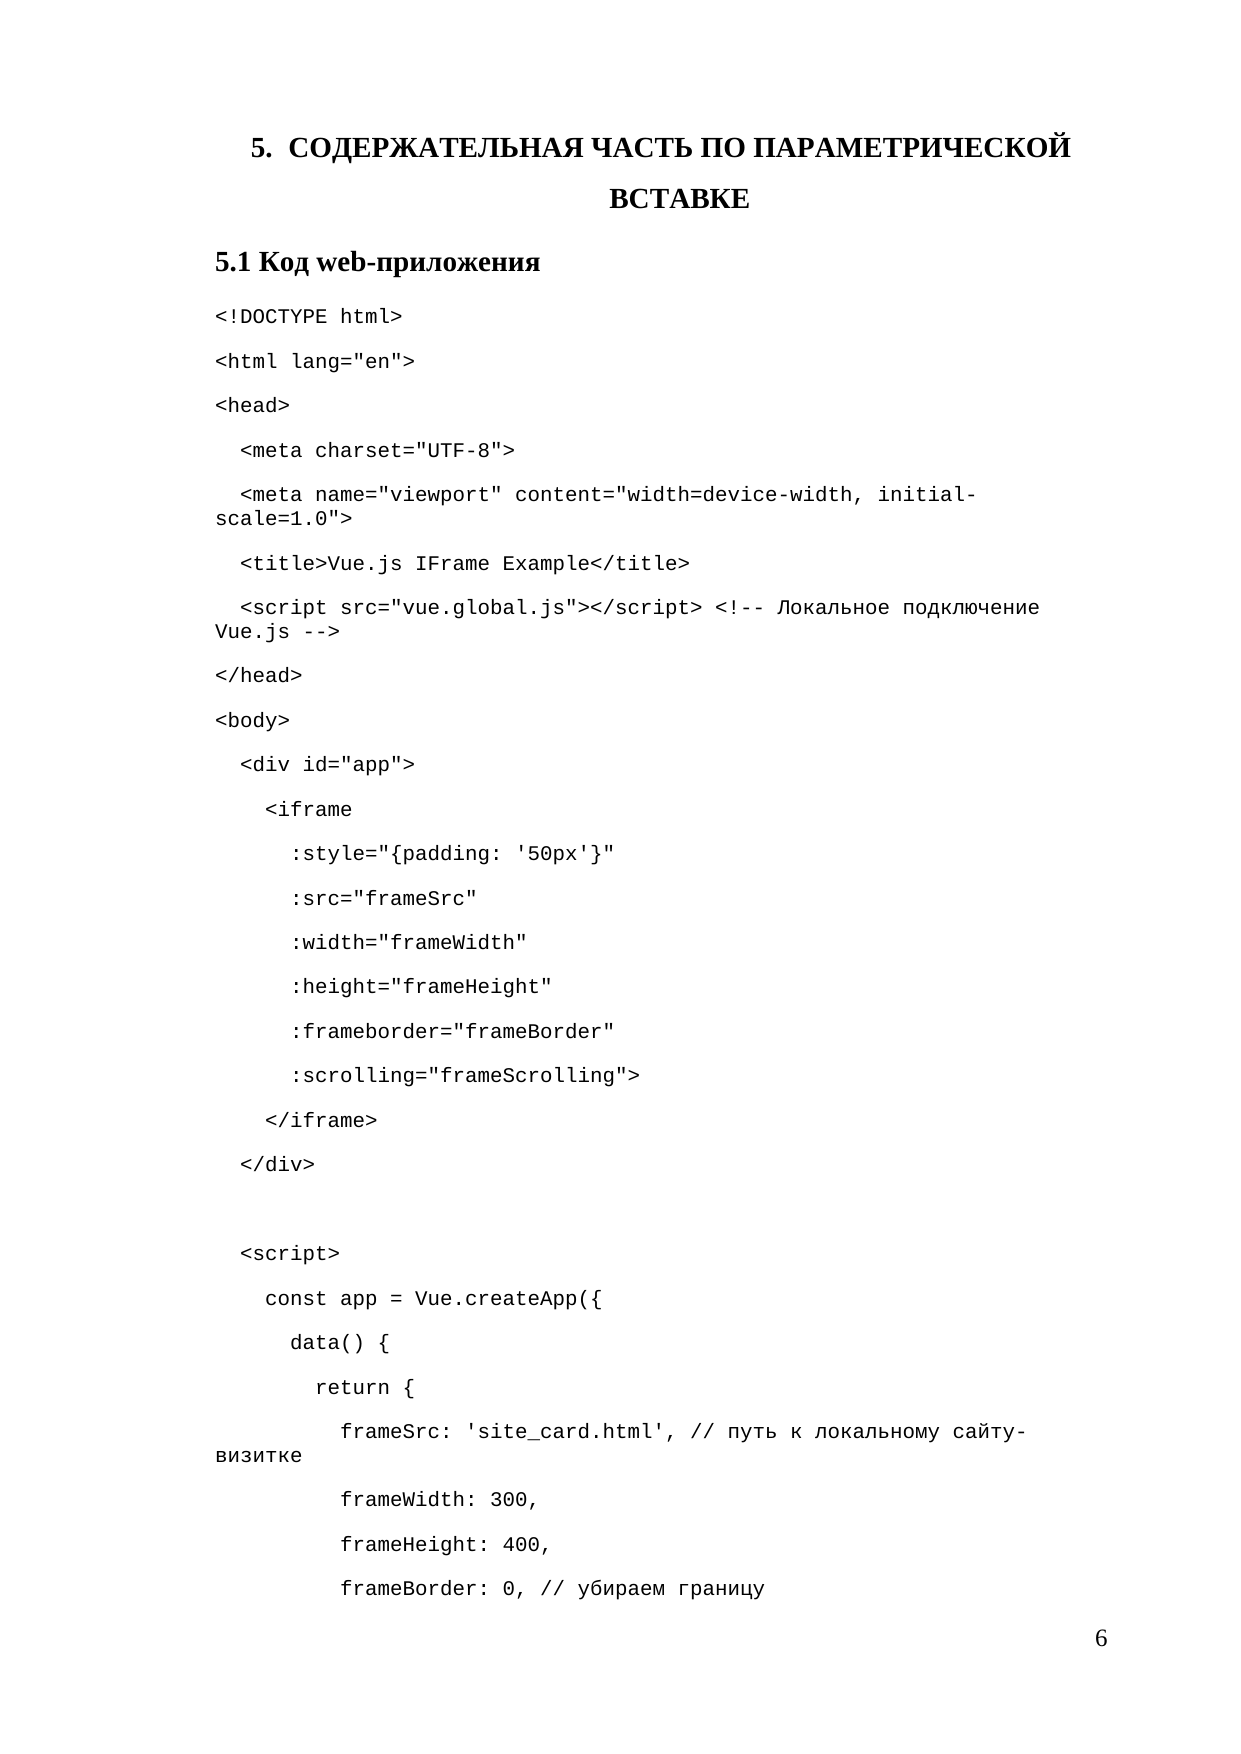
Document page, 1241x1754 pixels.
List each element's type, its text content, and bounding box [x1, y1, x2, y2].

text <title>Vue.js IFrame Example</title> [215, 553, 1107, 576]
text </iframe> [215, 1110, 1107, 1134]
text :scrolling="frameScrolling"> [215, 1066, 1107, 1089]
text <meta name="viewport" content="width=device-width, initial-scale=1.0"> [215, 484, 1107, 532]
text <html lang="en"> [215, 351, 1107, 375]
text :frameborder="frameBorder" [215, 1021, 1107, 1045]
text const app = Vue.createApp({ [215, 1288, 1107, 1312]
text <iframe [215, 799, 1107, 822]
text data() { [215, 1332, 1107, 1356]
text </div> [215, 1154, 1107, 1178]
text <!DOCTYPE html> [215, 307, 1107, 330]
text :src="frameSrc" [215, 888, 1107, 911]
text <body> [215, 710, 1107, 733]
text frameWidth: 300, [215, 1489, 1107, 1513]
list Содержательная часть по параметрической вставке [215, 131, 1107, 214]
text return { [215, 1377, 1107, 1401]
text :height="frameHeight" [215, 977, 1107, 1000]
text :style="{padding: '50px'}" [215, 843, 1107, 867]
text <script src="vue.global.js"></script> <!-- Локальное подключение Vue.js --> [215, 597, 1107, 644]
text :width="frameWidth" [215, 932, 1107, 956]
text Код web-приложения [215, 244, 1107, 277]
text </head> [215, 665, 1107, 689]
text <script> [215, 1243, 1107, 1267]
text frameSrc: 'site_card.html', // путь к локальному сайту-визитке [215, 1421, 1107, 1469]
text <div id="app"> [215, 754, 1107, 778]
text <head> [215, 396, 1107, 419]
text frameHeight: 400, [215, 1534, 1107, 1558]
text frameBorder: 0, // убираем границу [215, 1578, 1107, 1602]
text <meta charset="UTF-8"> [215, 440, 1107, 464]
